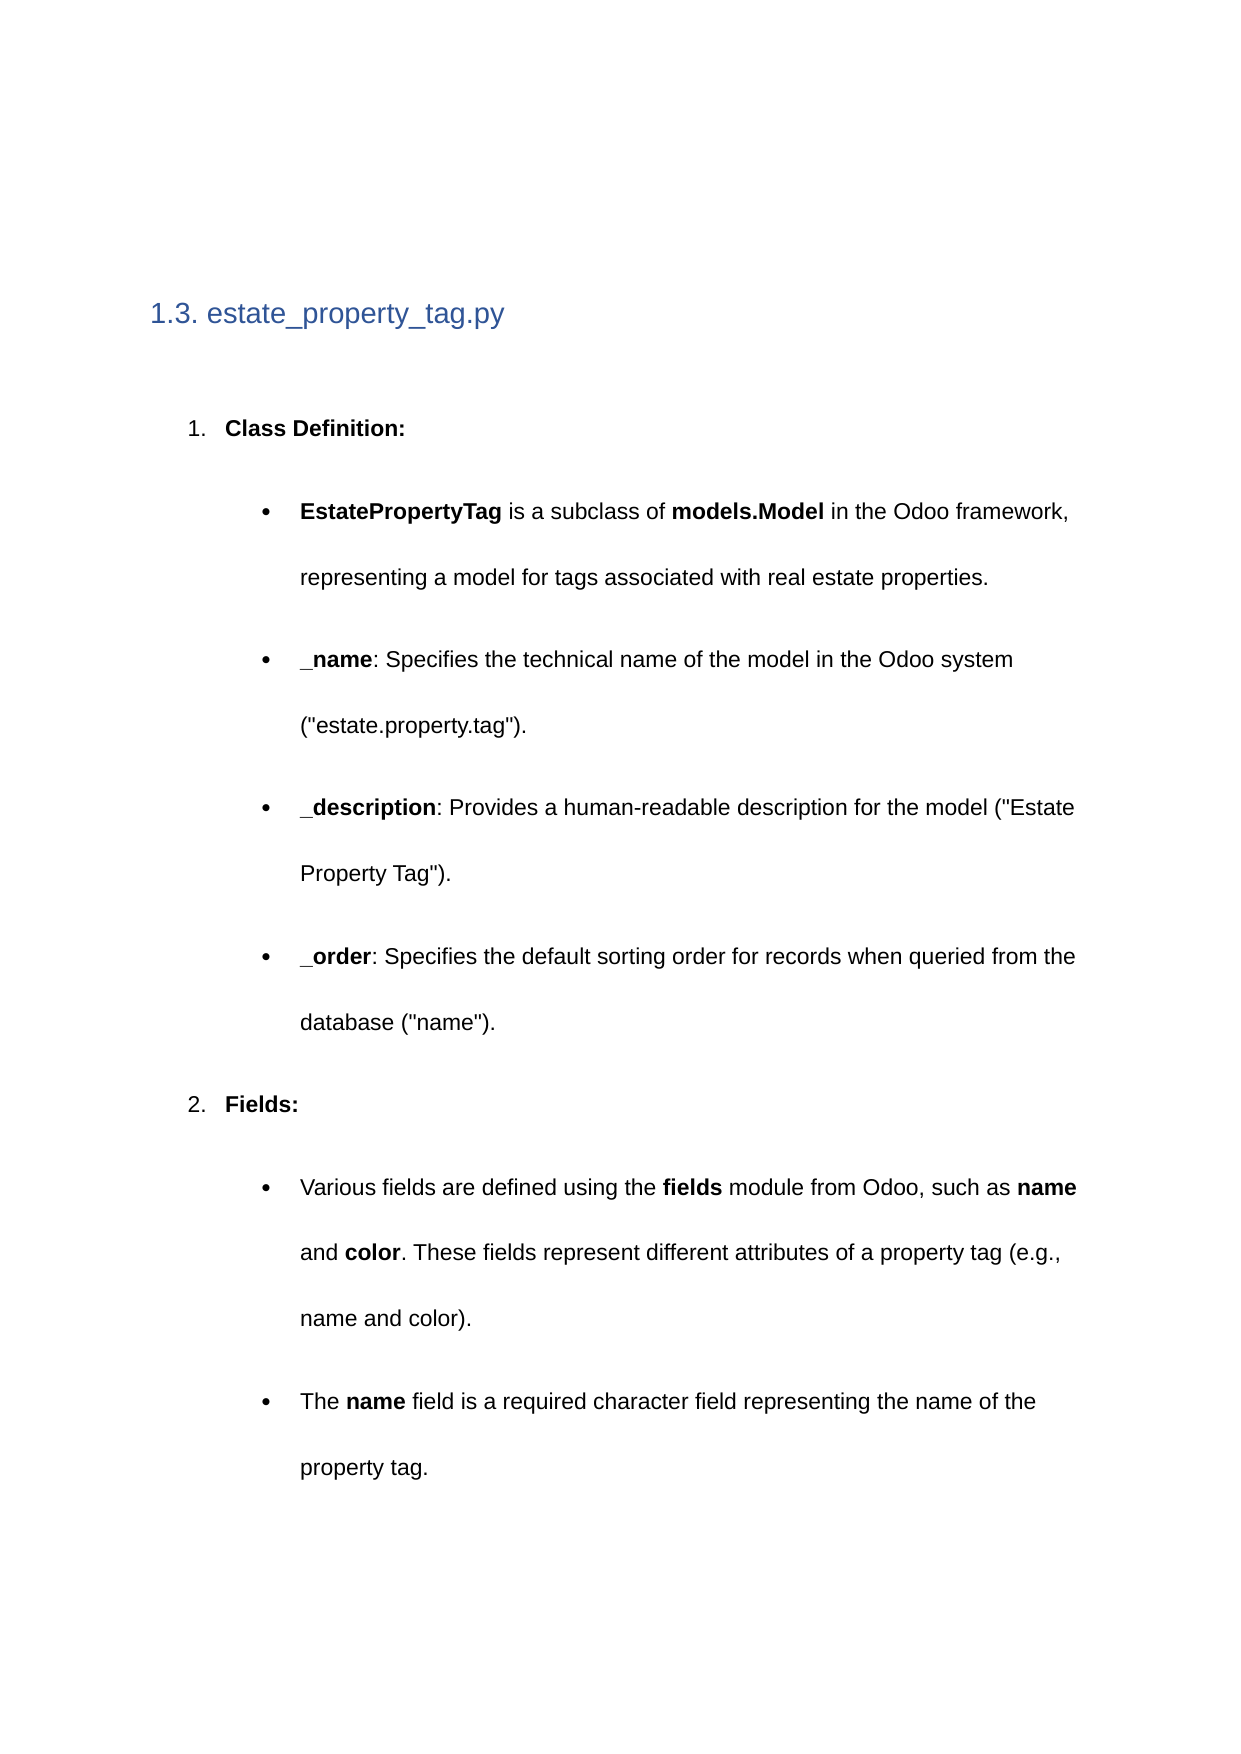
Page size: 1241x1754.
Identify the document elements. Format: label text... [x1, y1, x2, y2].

list Various fields are defined using the fields module from Odoo, such as name and color. These fields represent different attributes of a property tag (e.g., name and color). [262, 1173, 1090, 1332]
list EstatePropertyTag is a subclass of models.Model in the Odoo framework, representing a model for tags associated with real estate properties. [262, 498, 1090, 590]
subtitle 1.3. estate_property_tag.py [150, 297, 1090, 330]
list Class Definition: [187, 415, 1090, 442]
list Fields: [187, 1091, 1090, 1117]
list The name field is a required character field representing the name of the property tag. [262, 1388, 1090, 1480]
list _order: Specifies the default sorting order for records when queried from the database ("name"). [262, 943, 1090, 1035]
list _name: Specifies the technical name of the model in the Odoo system ("estate.property.tag"). [262, 646, 1090, 738]
list _description: Provides a human-readable description for the model ("Estate Property Tag"). [262, 794, 1090, 887]
